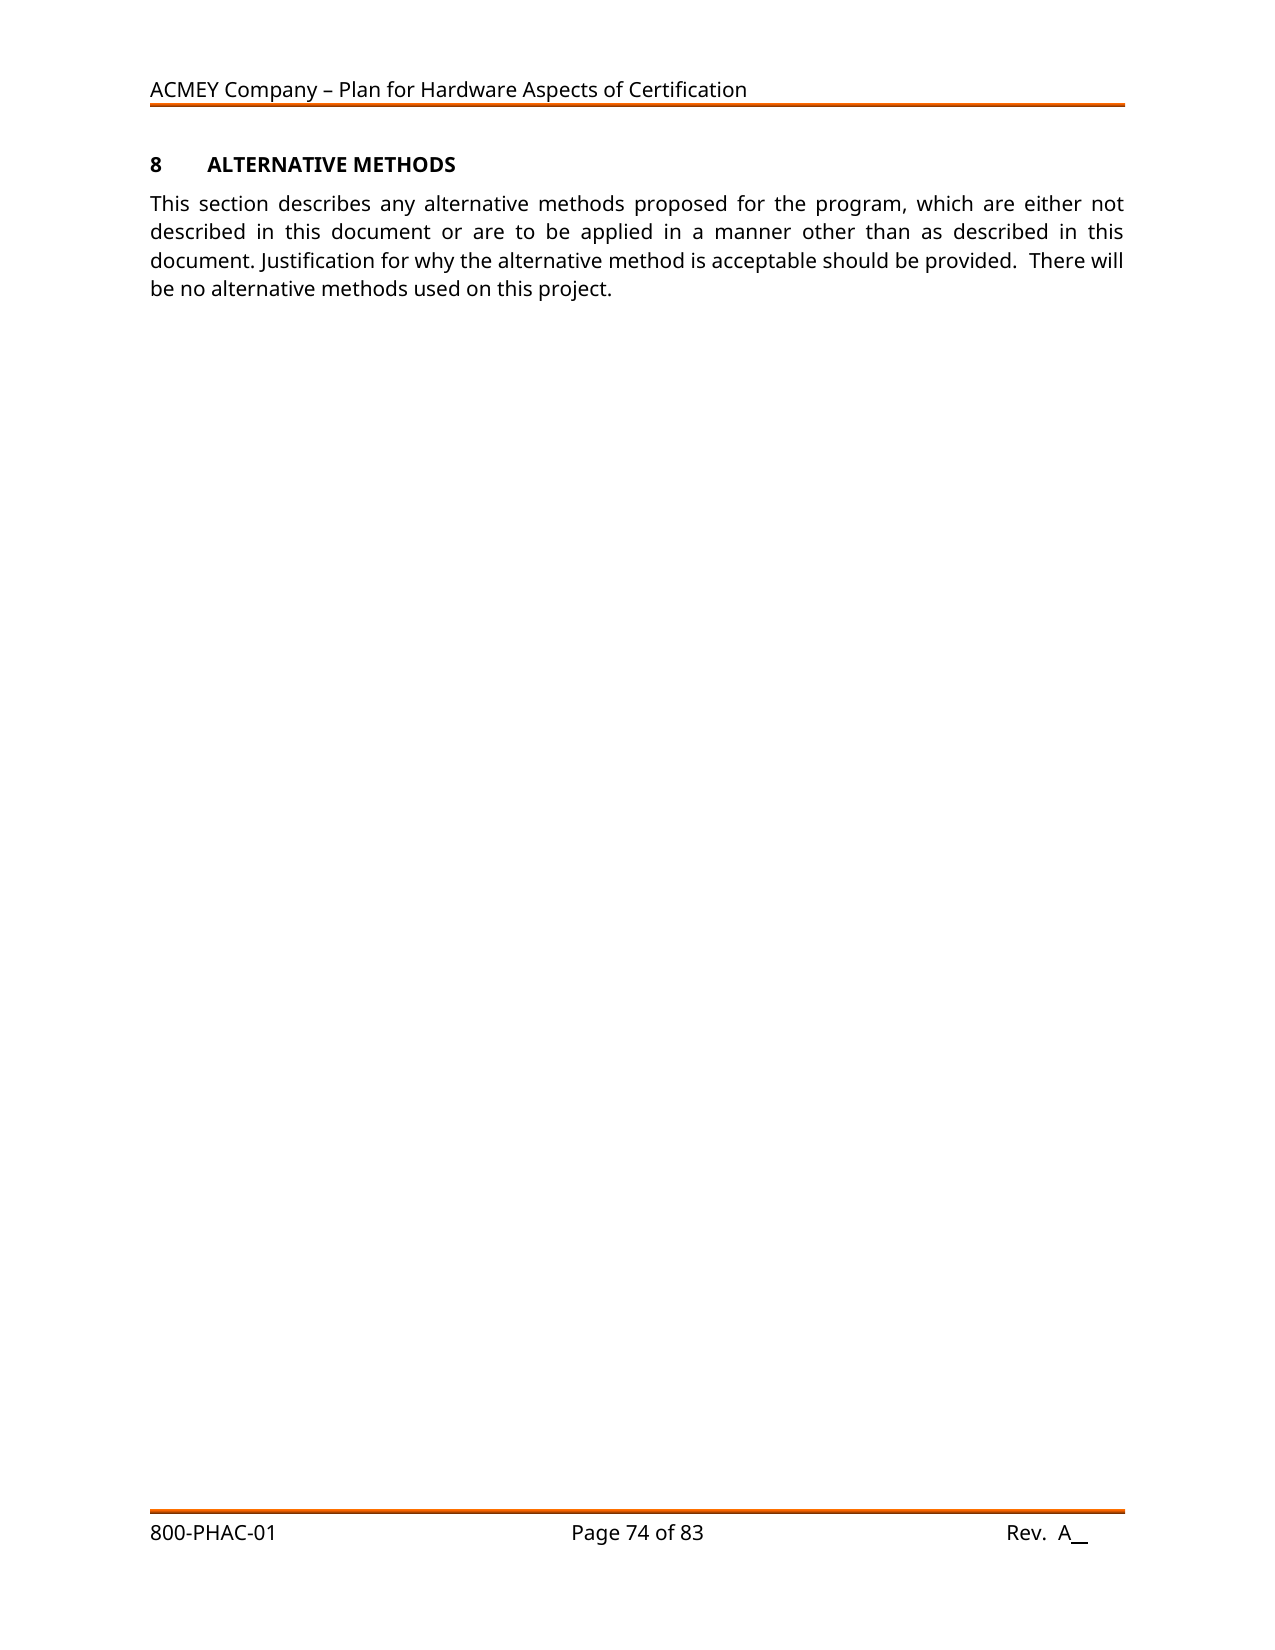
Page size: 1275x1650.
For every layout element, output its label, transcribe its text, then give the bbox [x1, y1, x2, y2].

text This section describes any alternative methods proposed for the program, which are either not described in this document or are to be applied in a manner other than as described in this document. Justification for why the alternative method is acceptable should be provided. There will be no alternative methods used on this project. [150, 189, 1125, 303]
subtitle ALTERNATIVE METHODS [150, 150, 1125, 178]
